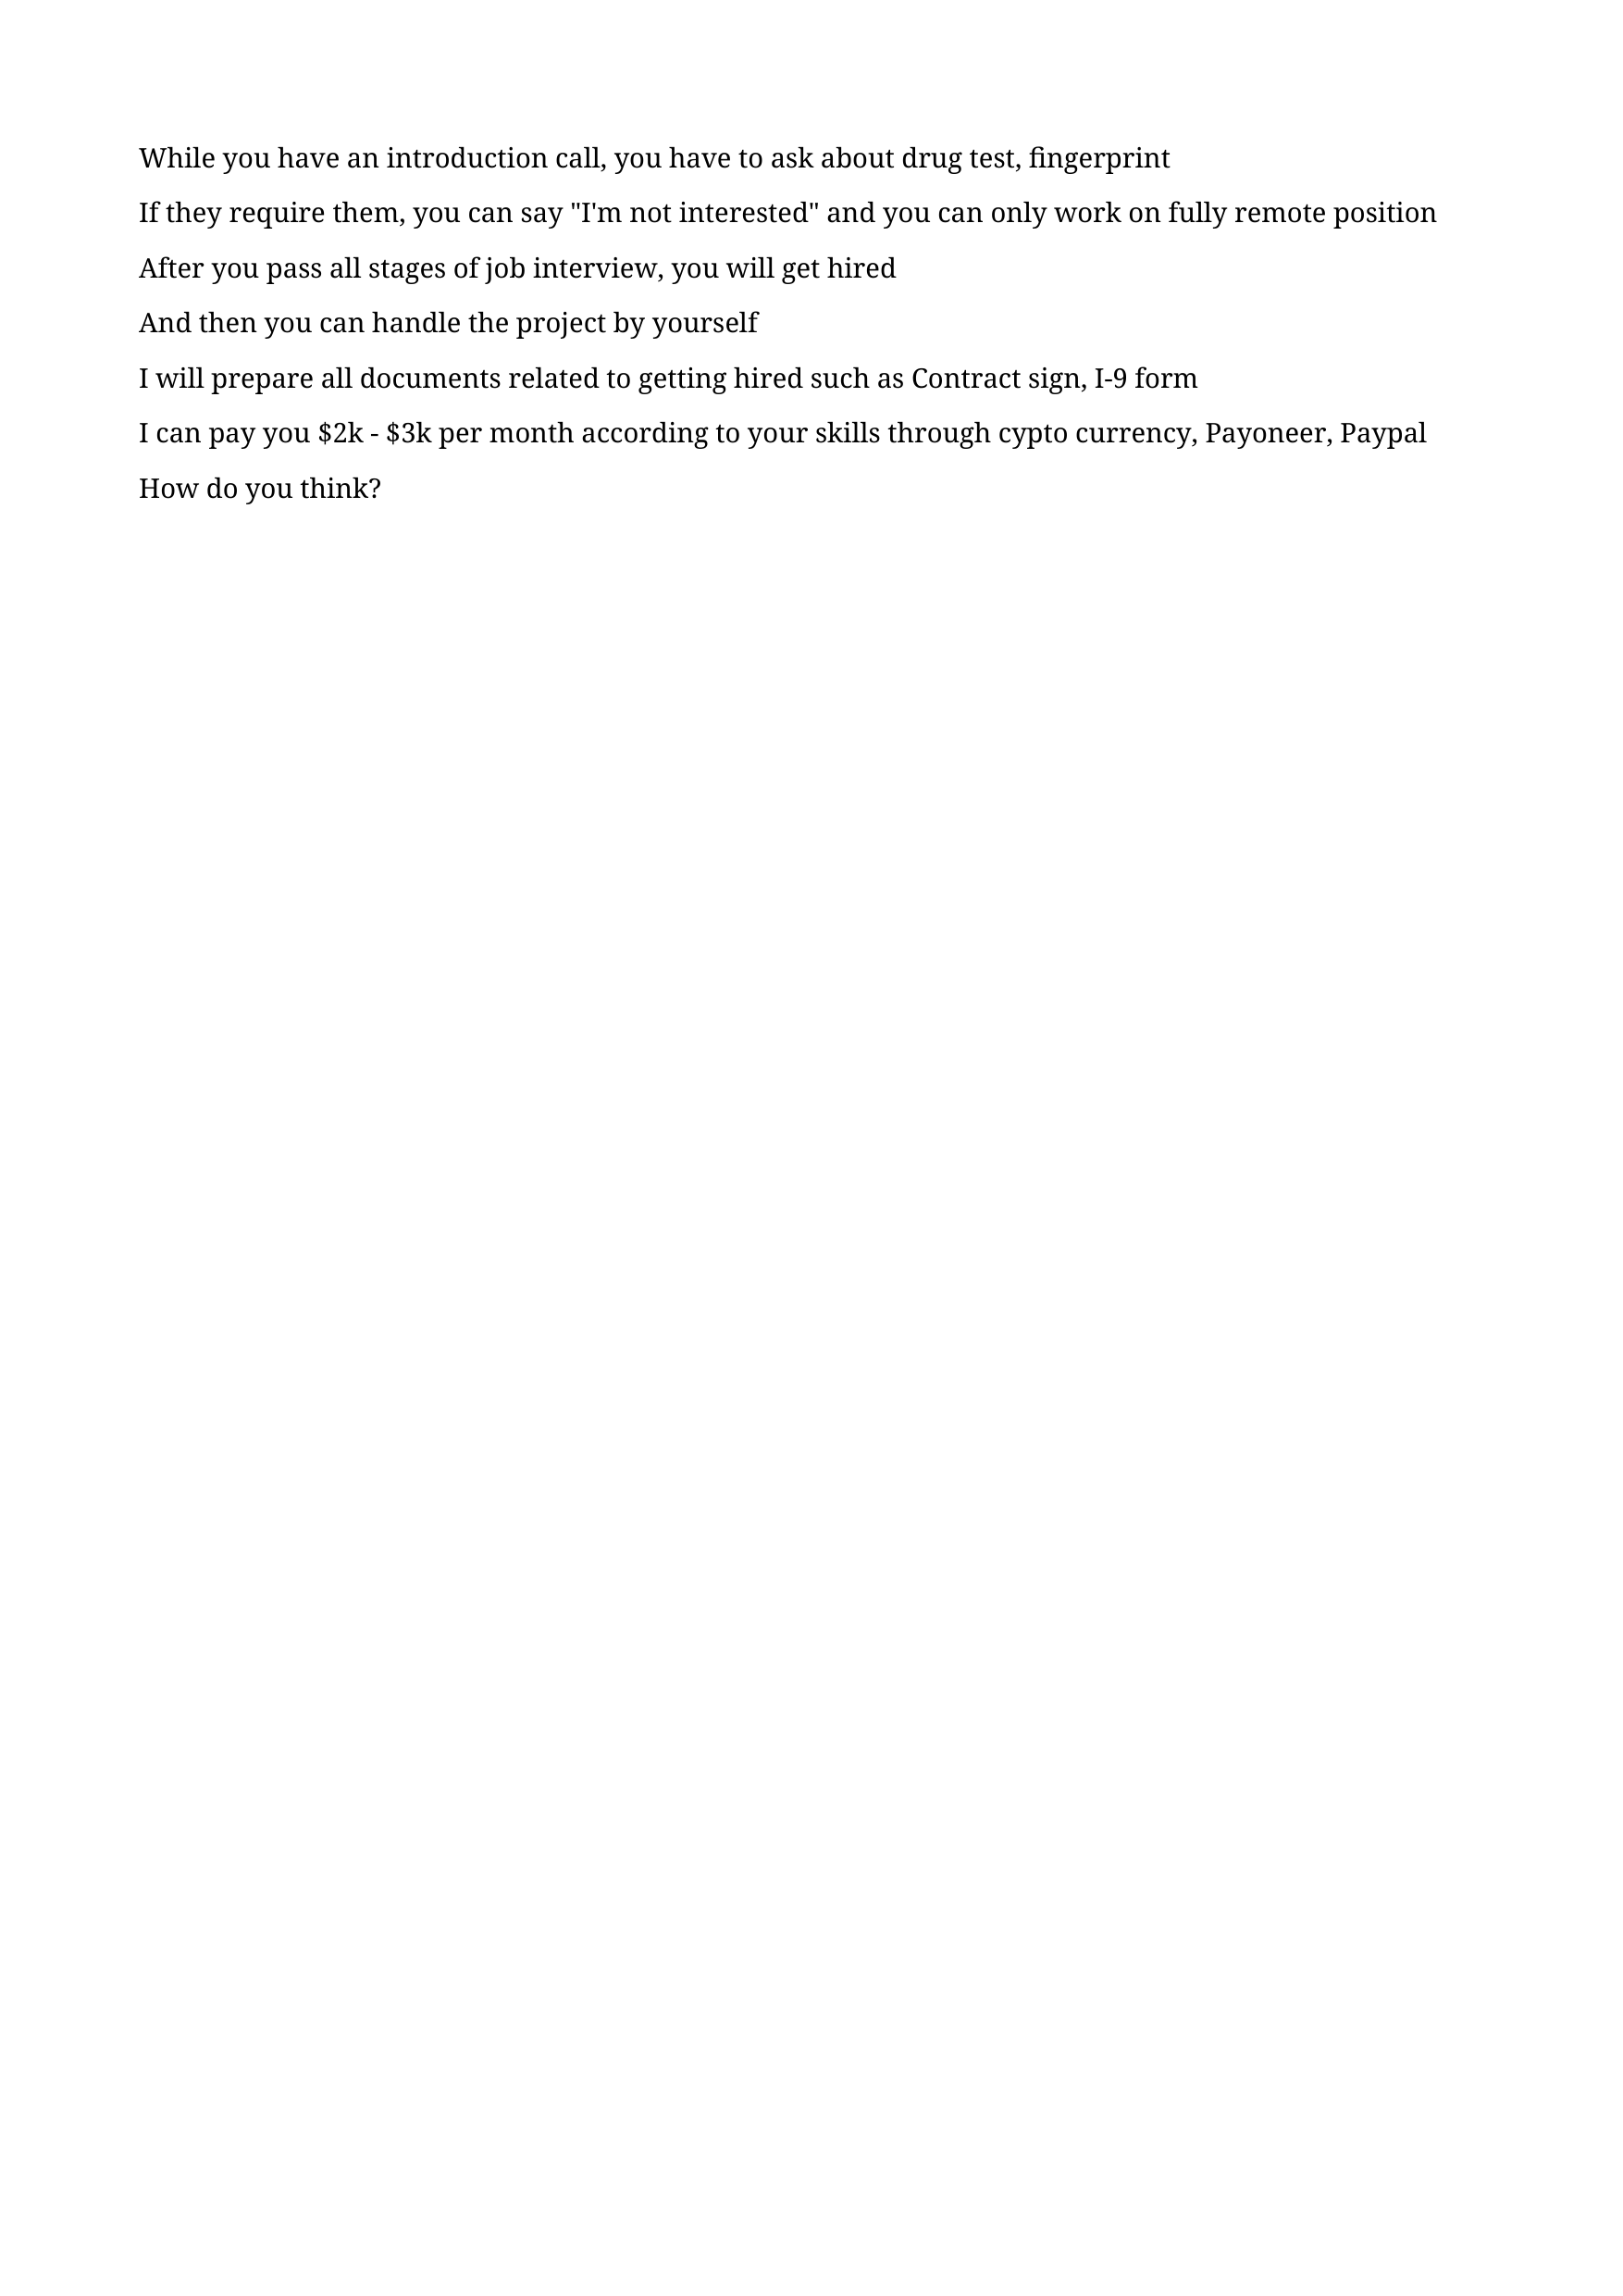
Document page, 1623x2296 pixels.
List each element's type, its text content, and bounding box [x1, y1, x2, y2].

text I will prepare all documents related to getting hired such as Contract sign, I-9 form [139, 359, 1484, 396]
text While you have an introduction call, you have to ask about drug test, fingerprint [139, 139, 1484, 176]
text If they require them, you can say "I'm not interested" and you can only work on fully remote position [139, 193, 1484, 230]
text I can pay you $2k - $3k per month according to your skills through cypto currency, Payoneer, Paypal [139, 414, 1484, 451]
text How do you think? [139, 469, 1484, 506]
text And then you can handle the project by yourself [139, 304, 1484, 341]
text After you pass all stages of job interview, you will get hired [139, 249, 1484, 286]
